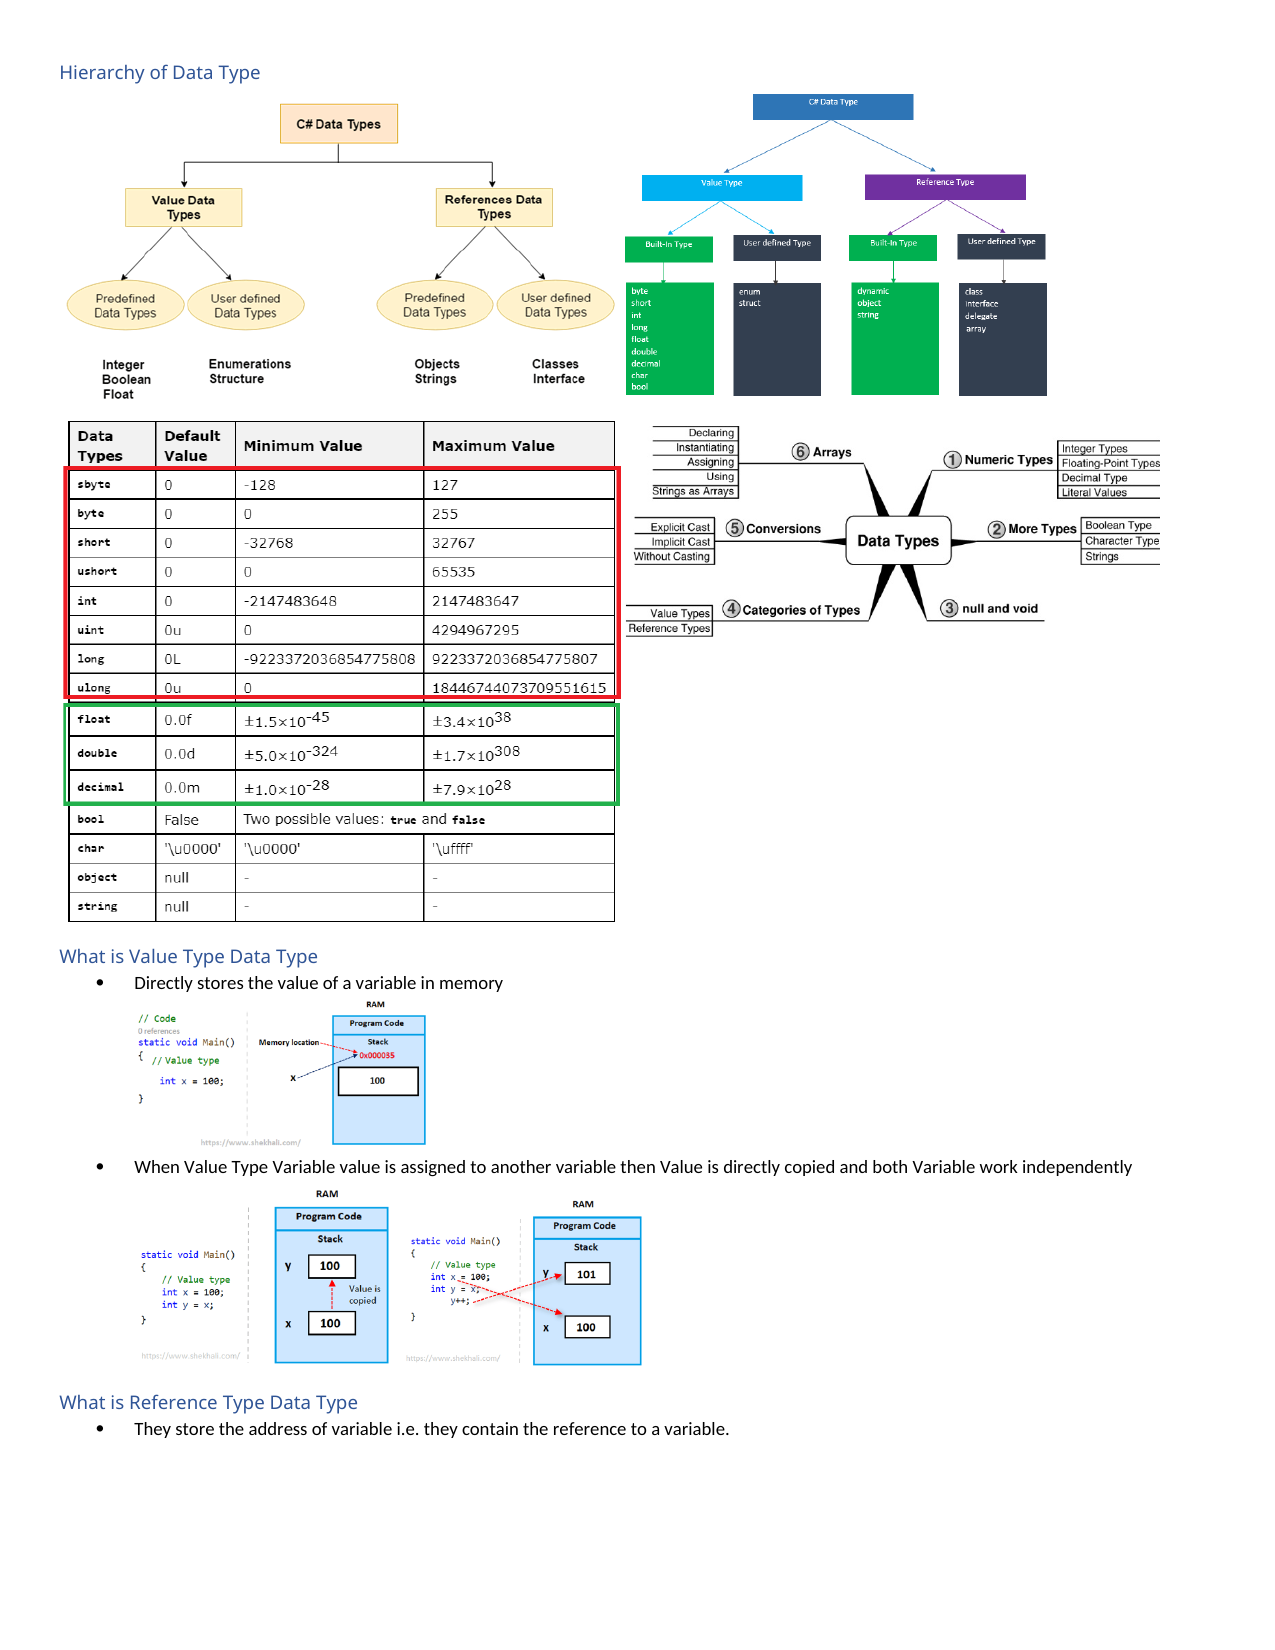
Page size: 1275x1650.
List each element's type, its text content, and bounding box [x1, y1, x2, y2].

subtitle What is Reference Type Data Type [59, 1389, 1196, 1415]
picture [134, 1179, 397, 1371]
list Directly stores the value of a variable in memory [97, 971, 1196, 994]
list They store the address of variable i.e. they contain the reference to a variable. [97, 1417, 1196, 1439]
picture [134, 996, 430, 1153]
picture [400, 1187, 647, 1371]
picture [620, 86, 1052, 401]
list When Value Type Variable value is assigned to another variable then Value is directly copied and both Variable work independently [97, 1155, 1196, 1178]
subtitle What is Value Type Data Type [59, 944, 1196, 969]
picture [625, 426, 1160, 637]
subtitle Hierarchy of Data Type [59, 59, 1196, 85]
